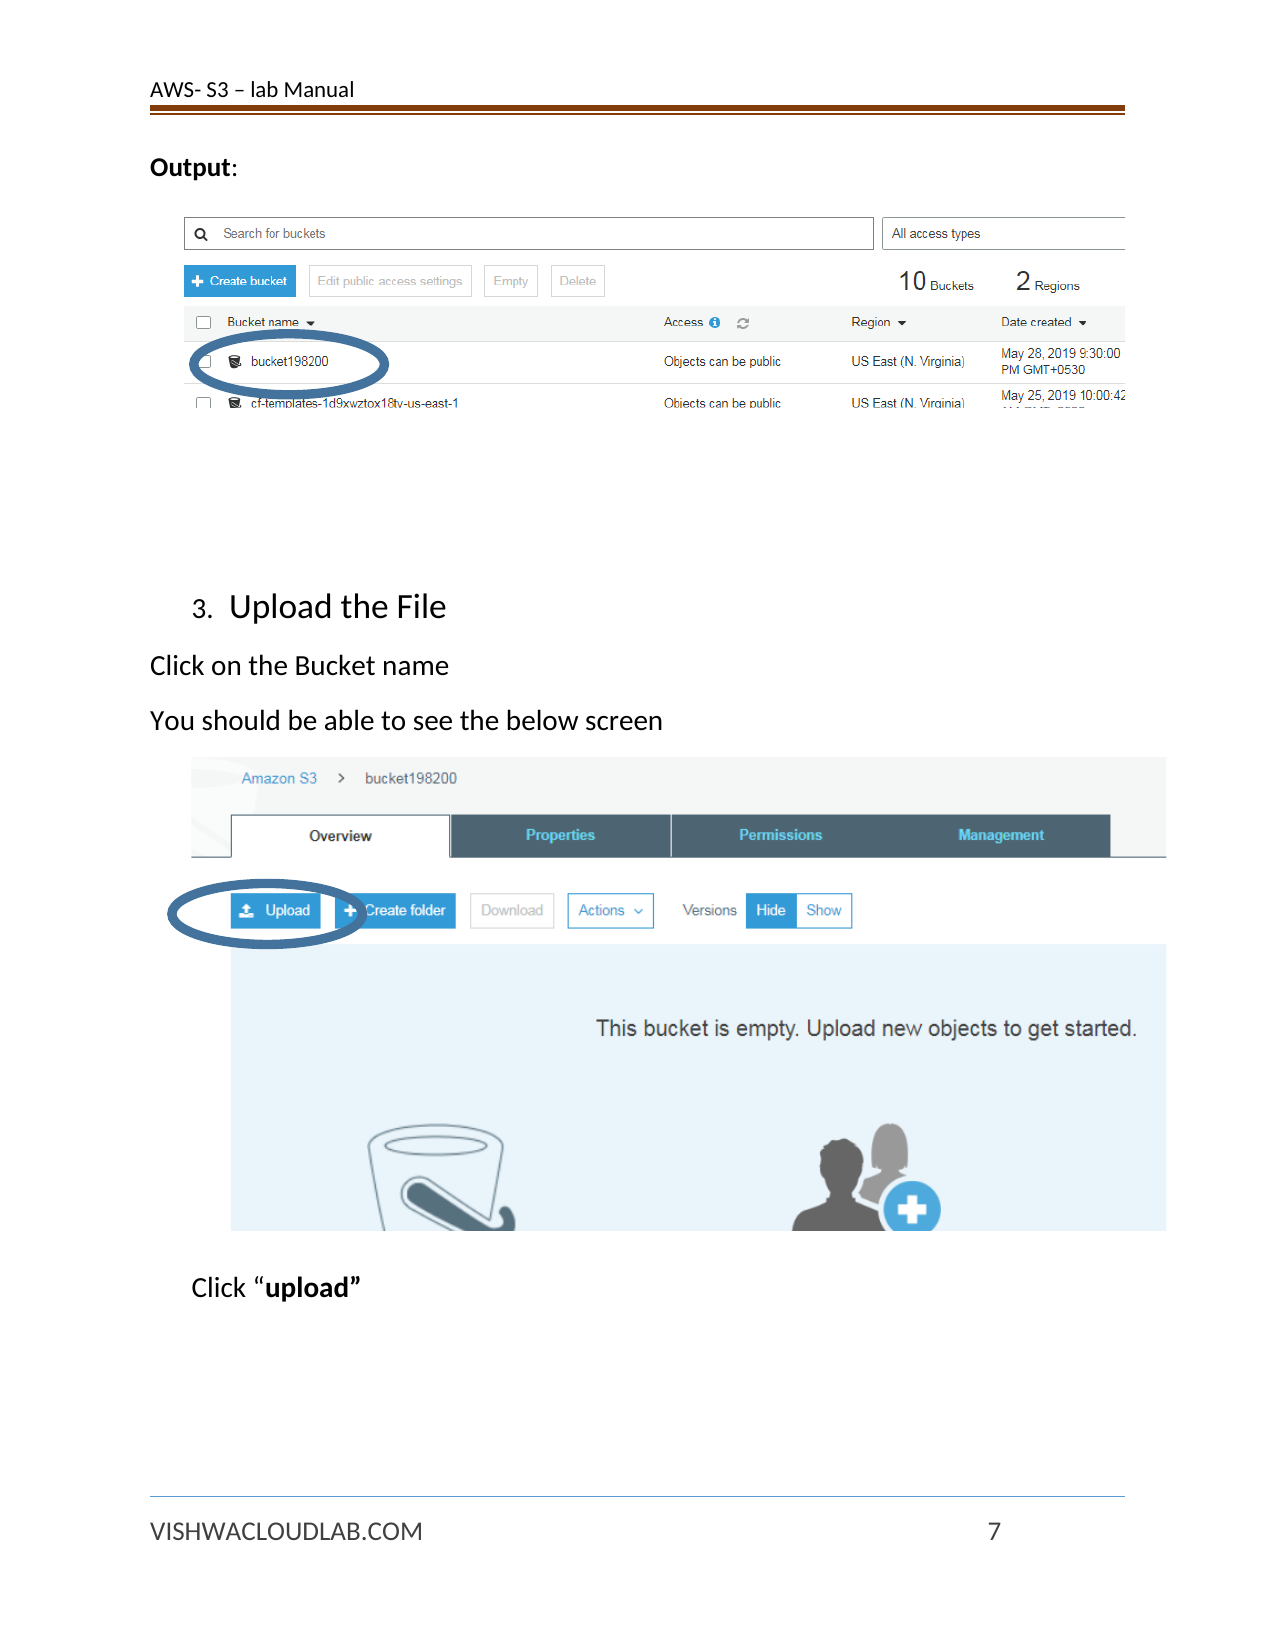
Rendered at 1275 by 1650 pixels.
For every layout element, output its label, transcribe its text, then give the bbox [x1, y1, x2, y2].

text You should be able to see the below screen [150, 702, 1125, 738]
list Click “upload” [191, 1269, 1125, 1304]
picture [191, 757, 1167, 1231]
picture [150, 202, 1125, 408]
picture [191, 889, 357, 939]
text Output: [150, 150, 1125, 183]
text Click on the Bucket name [150, 647, 1125, 683]
list Upload the File [191, 584, 1125, 627]
